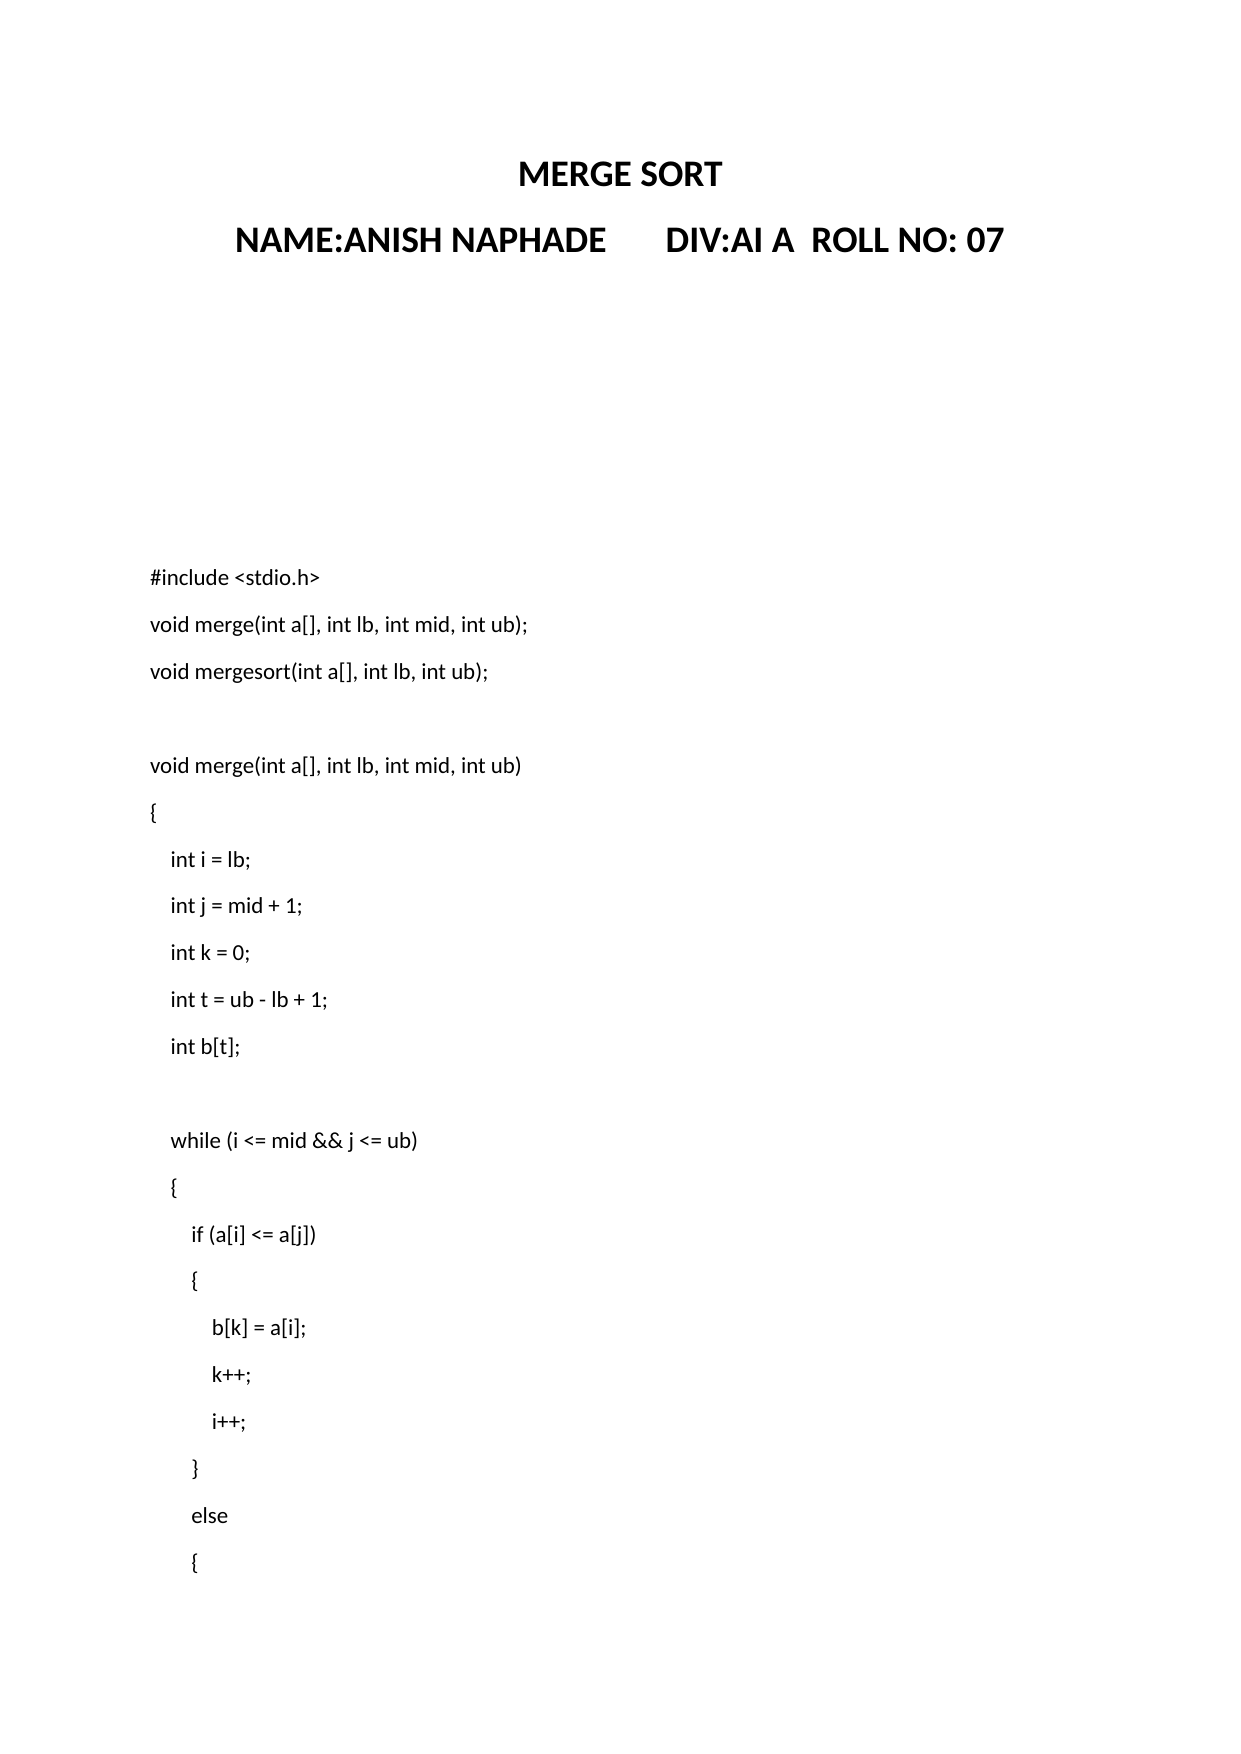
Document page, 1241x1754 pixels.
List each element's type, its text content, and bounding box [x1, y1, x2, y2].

text { [150, 1267, 1090, 1295]
text void mergesort(int a[], int lb, int ub); [150, 657, 1090, 685]
text b[k] = a[i]; [150, 1313, 1090, 1342]
text i++; [150, 1407, 1090, 1435]
text { [150, 1548, 1090, 1576]
text while (i <= mid && j <= ub) [150, 1126, 1090, 1154]
text void merge(int a[], int lb, int mid, int ub); [150, 610, 1090, 638]
text k++; [150, 1360, 1090, 1388]
text { [150, 798, 1090, 826]
text #include <stdio.h> [150, 563, 1090, 592]
text else [150, 1501, 1090, 1529]
text if (a[i] <= a[j]) [150, 1220, 1090, 1248]
text MERGE SORT [150, 150, 1090, 196]
text int b[t]; [150, 1032, 1090, 1060]
text void merge(int a[], int lb, int mid, int ub) [150, 751, 1090, 779]
text int t = ub - lb + 1; [150, 985, 1090, 1013]
text } [150, 1454, 1090, 1482]
text { [150, 1173, 1090, 1201]
text int i = lb; [150, 845, 1090, 873]
text int j = mid + 1; [150, 892, 1090, 920]
text int k = 0; [150, 938, 1090, 967]
text NAME:ANISH NAPHADE DIV:AI A ROLL NO: 07 [150, 216, 1090, 262]
